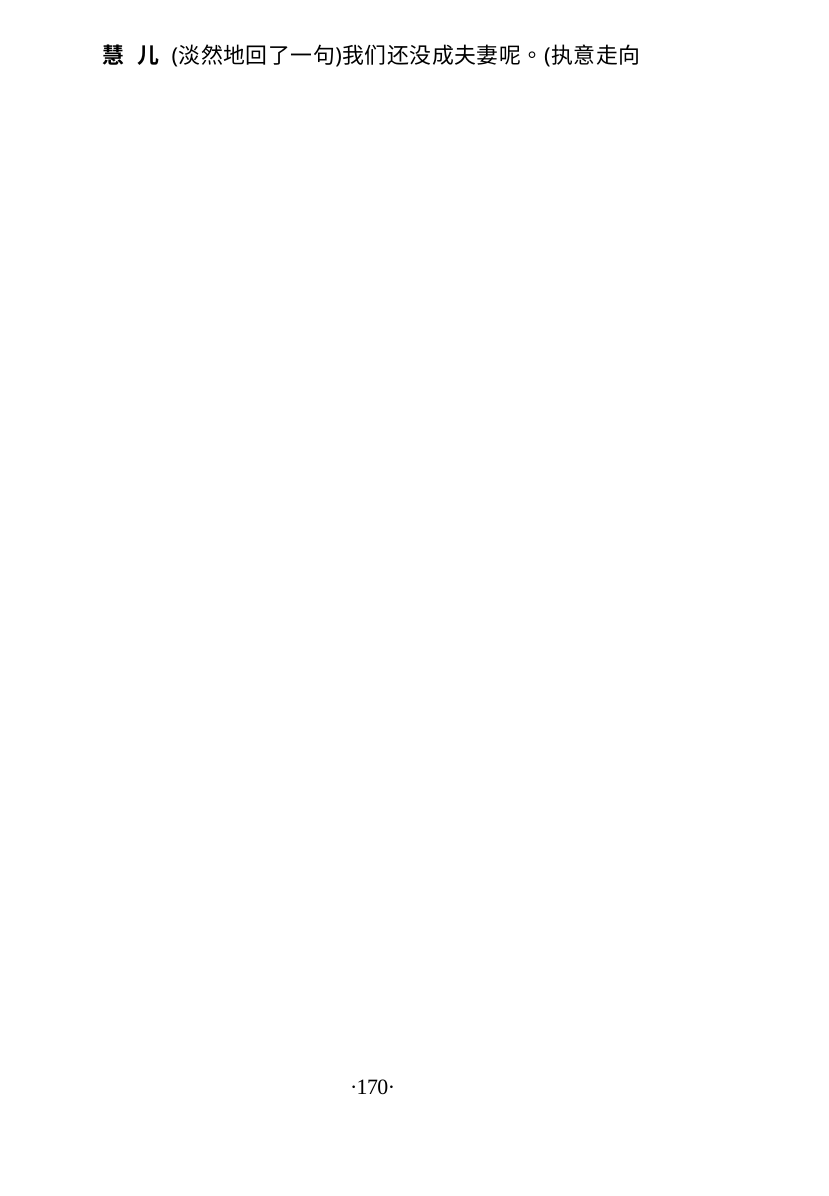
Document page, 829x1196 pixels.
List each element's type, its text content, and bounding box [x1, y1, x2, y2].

text 慧 儿 (淡然地回了一句)我们还没成夫妻呢。(执意走向 [102, 42, 704, 69]
